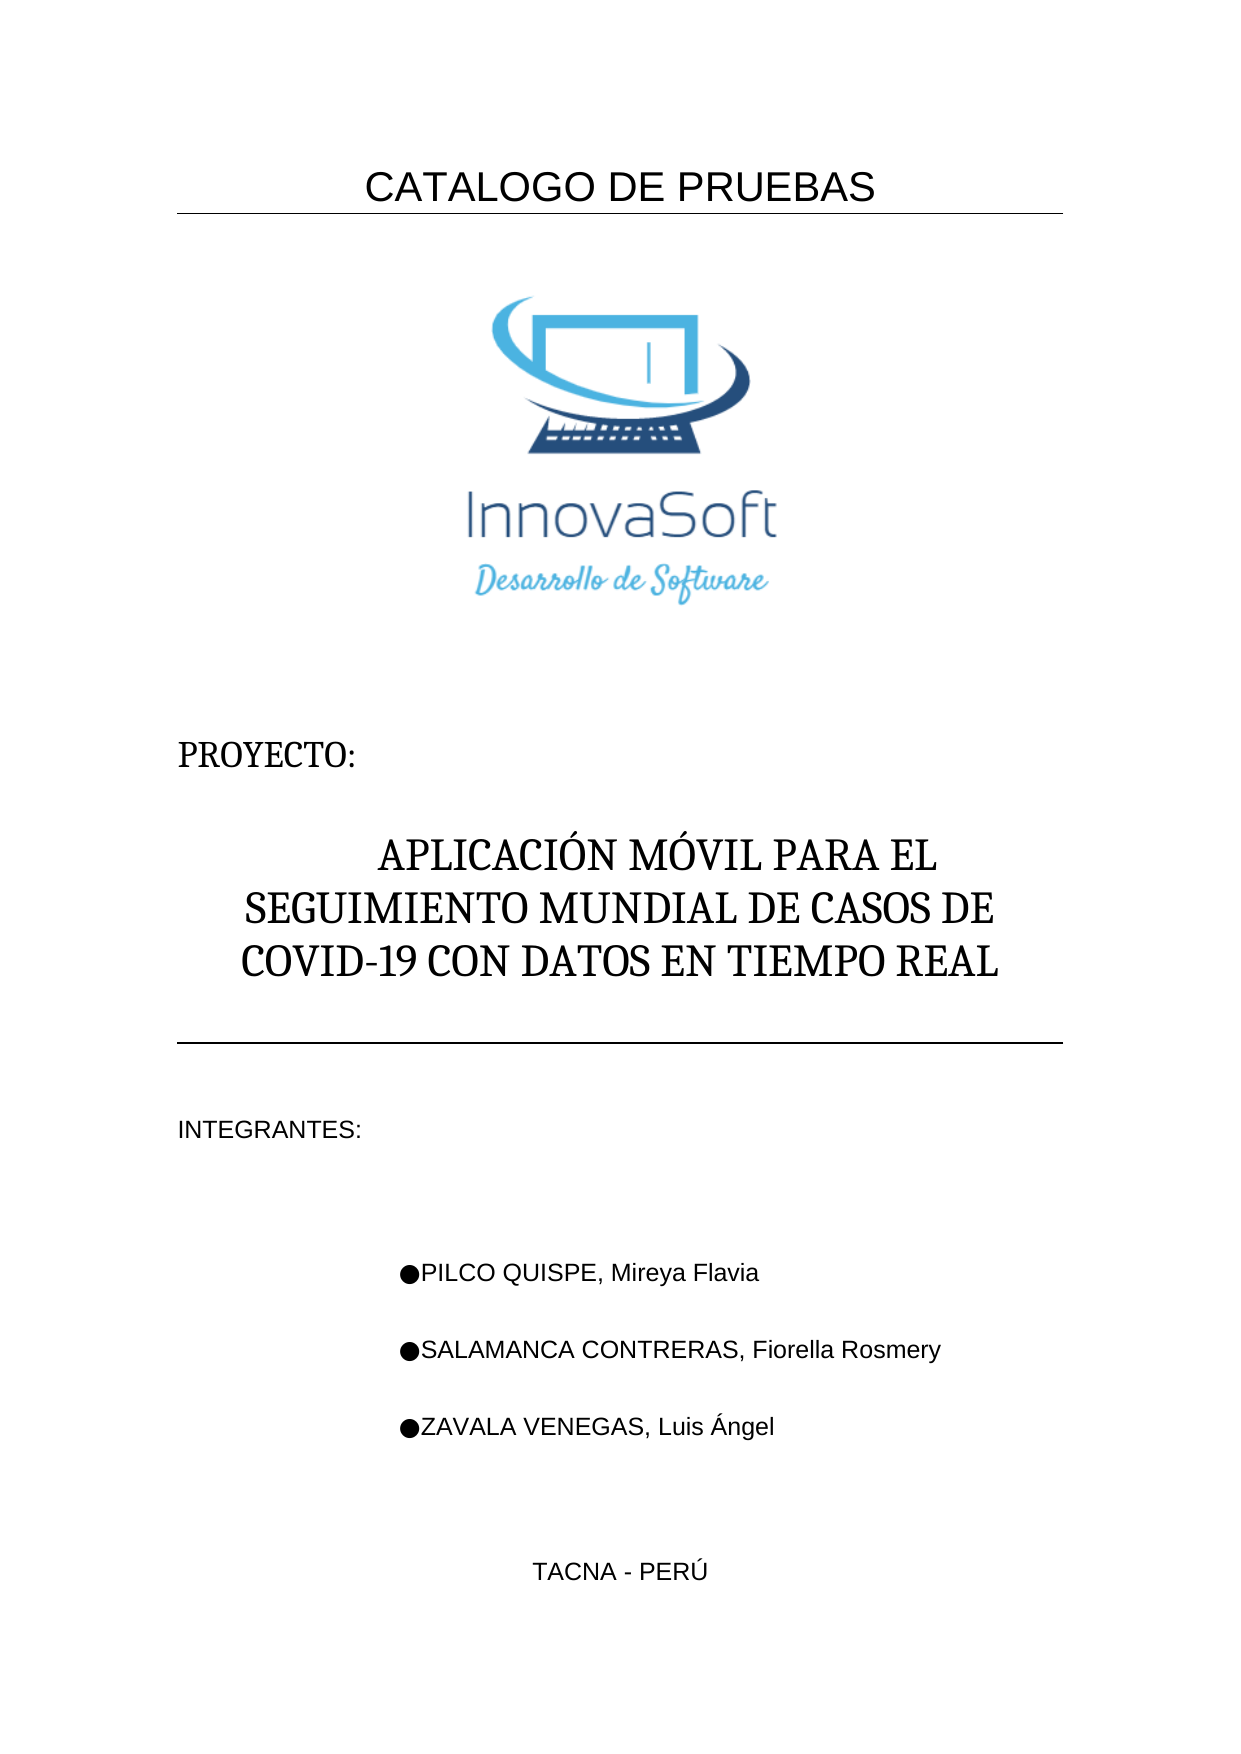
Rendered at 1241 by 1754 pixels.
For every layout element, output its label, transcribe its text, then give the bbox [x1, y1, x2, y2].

text APLICACIÓN MÓVIL PARA EL SEGUIMIENTO MUNDIAL DE CASOS DE COVID-19 CON DATOS EN TIEMPO REAL [177, 829, 1063, 987]
text INTEGRANTES: [177, 1115, 1063, 1144]
list PILCO QUISPE, Mireya Flavia [399, 1244, 1063, 1296]
picture [446, 284, 795, 619]
list SALAMANCA CONTRERAS, Fiorella Rosmery [399, 1321, 1063, 1372]
text TACNA - PERÚ [177, 1556, 1063, 1585]
list ZAVALA VENEGAS, Luis Ángel [399, 1398, 1063, 1449]
text PROYECTO: [177, 733, 1063, 777]
text CATALOGO DE PRUEBAS [177, 162, 1063, 213]
